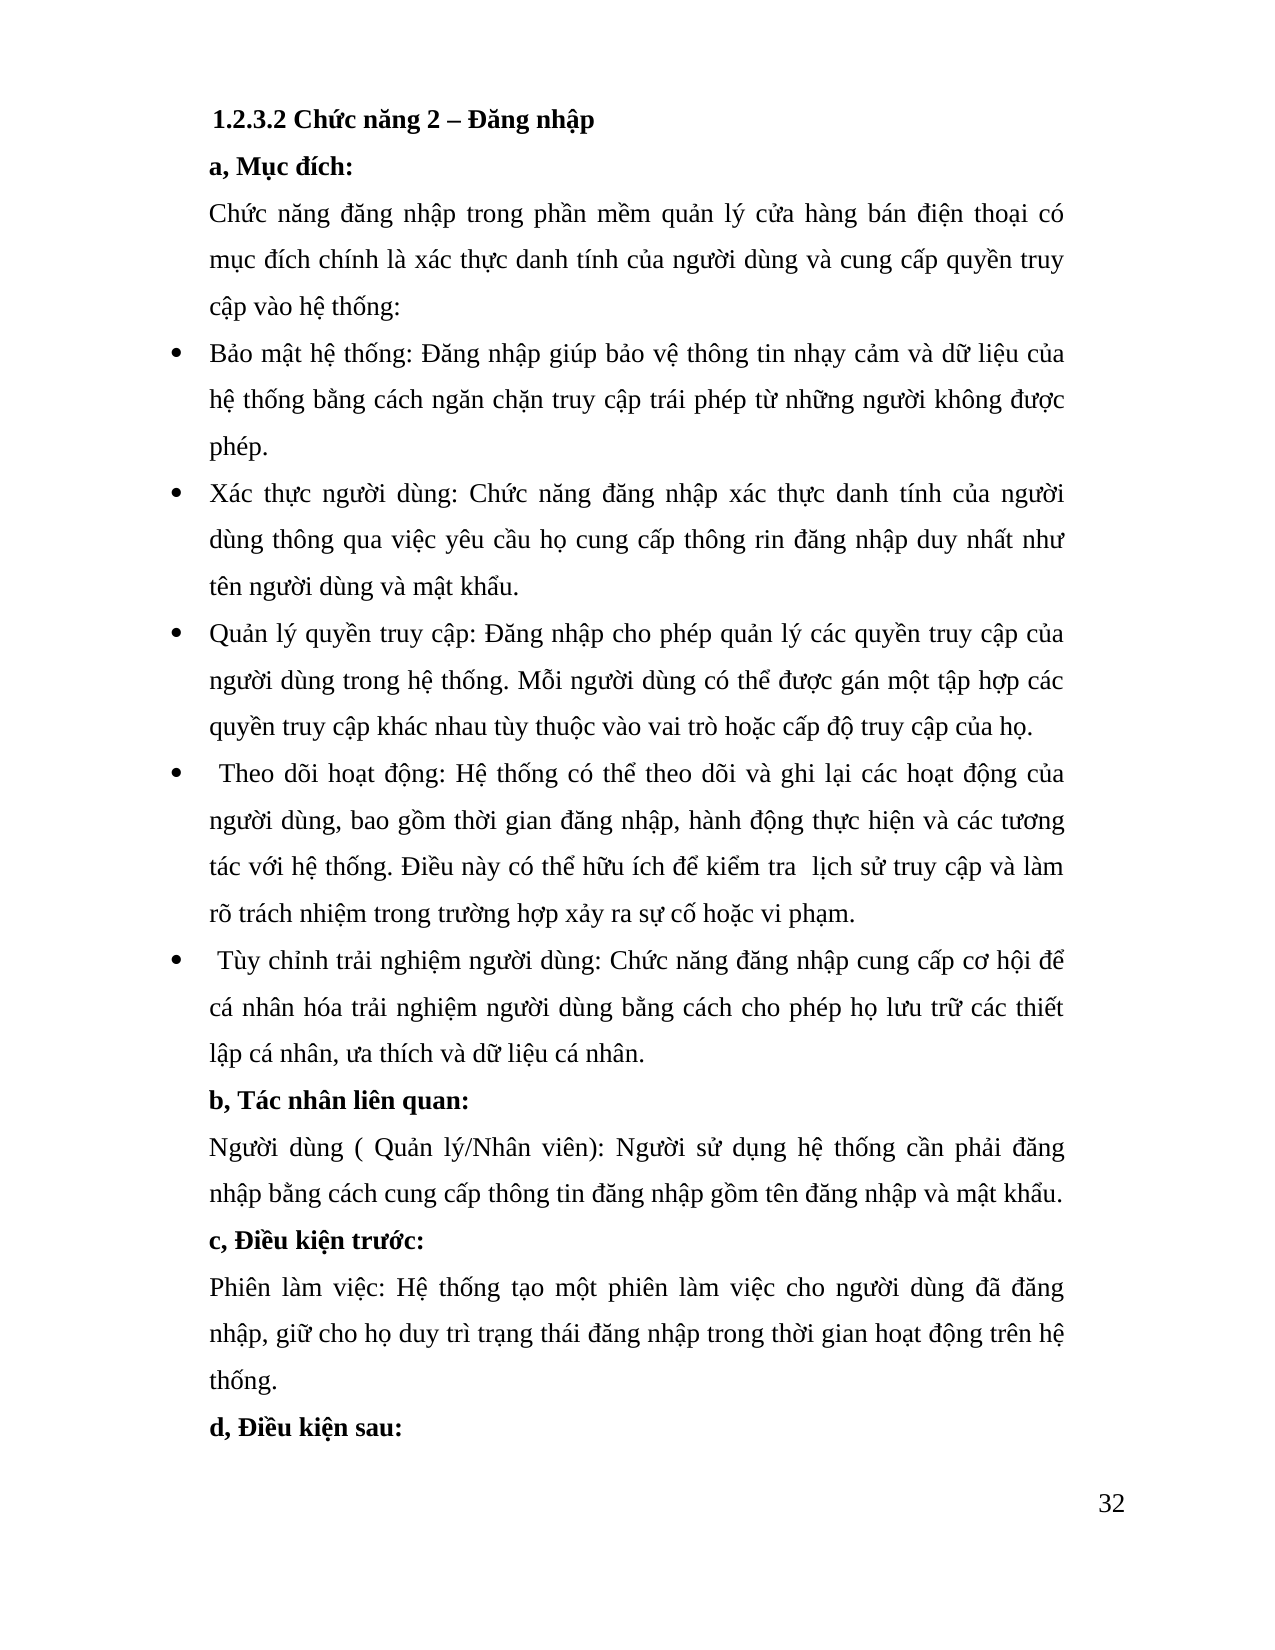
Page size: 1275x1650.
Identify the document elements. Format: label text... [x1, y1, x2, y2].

text Chức năng đăng nhập trong phần mềm quản lý cửa hàng bán điện thoại có mục đích chính là xác thực danh tính của người dùng và cung cấp quyền truy cập vào hệ thống: [209, 197, 1066, 321]
text Người dùng ( Quản lý/Nhân viên): Người sử dụng hệ thống cần phải đăng nhập bằng cách cung cấp thông tin đăng nhập gồm tên đăng nhập và mật khẩu. [209, 1131, 1066, 1208]
list Xác thực người dùng: Chức năng đăng nhập xác thực danh tính của người dùng thông qua việc yêu cầu họ cung cấp thông rin đăng nhập duy nhất như tên người dùng và mật khẩu. [172, 477, 1066, 601]
text c, Điều kiện trước: [209, 1224, 1066, 1255]
list Theo dõi hoạt động: Hệ thống có thể theo dõi và ghi lại các hoạt động của người dùng, bao gồm thời gian đăng nhập, hành động thực hiện và các tương tác với hệ thống. Điều này có thể hữu ích để kiểm tra lịch sử truy cập và làm rõ trách nhiệm trong trường hợp xảy ra sự cố hoặc vi phạm. [172, 757, 1066, 928]
list Bảo mật hệ thống: Đăng nhập giúp bảo vệ thông tin nhạy cảm và dữ liệu của hệ thống bằng cách ngăn chặn truy cập trái phép từ những người không được phép. [172, 337, 1066, 461]
text b, Tác nhân liên quan: [209, 1084, 1066, 1115]
text Phiên làm việc: Hệ thống tạo một phiên làm việc cho người dùng đã đăng nhập, giữ cho họ duy trì trạng thái đăng nhập trong thời gian hoạt động trên hệ thống. [209, 1271, 1066, 1395]
text d, Điều kiện sau: [150, 1411, 1066, 1442]
text a, Mục đích: [209, 150, 1066, 181]
list Tùy chỉnh trải nghiệm người dùng: Chức năng đăng nhập cung cấp cơ hội để cá nhân hóa trải nghiệm người dùng bằng cách cho phép họ lưu trữ các thiết lập cá nhân, ưa thích và dữ liệu cá nhân. [172, 944, 1066, 1068]
subtitle 1.2.3.2 Chức năng 2 – Đăng nhập [168, 103, 1107, 134]
list Quản lý quyền truy cập: Đăng nhập cho phép quản lý các quyền truy cập của người dùng trong hệ thống. Mỗi người dùng có thể được gán một tập hợp các quyền truy cập khác nhau tùy thuộc vào vai trò hoặc cấp độ truy cập của họ. [172, 617, 1066, 742]
